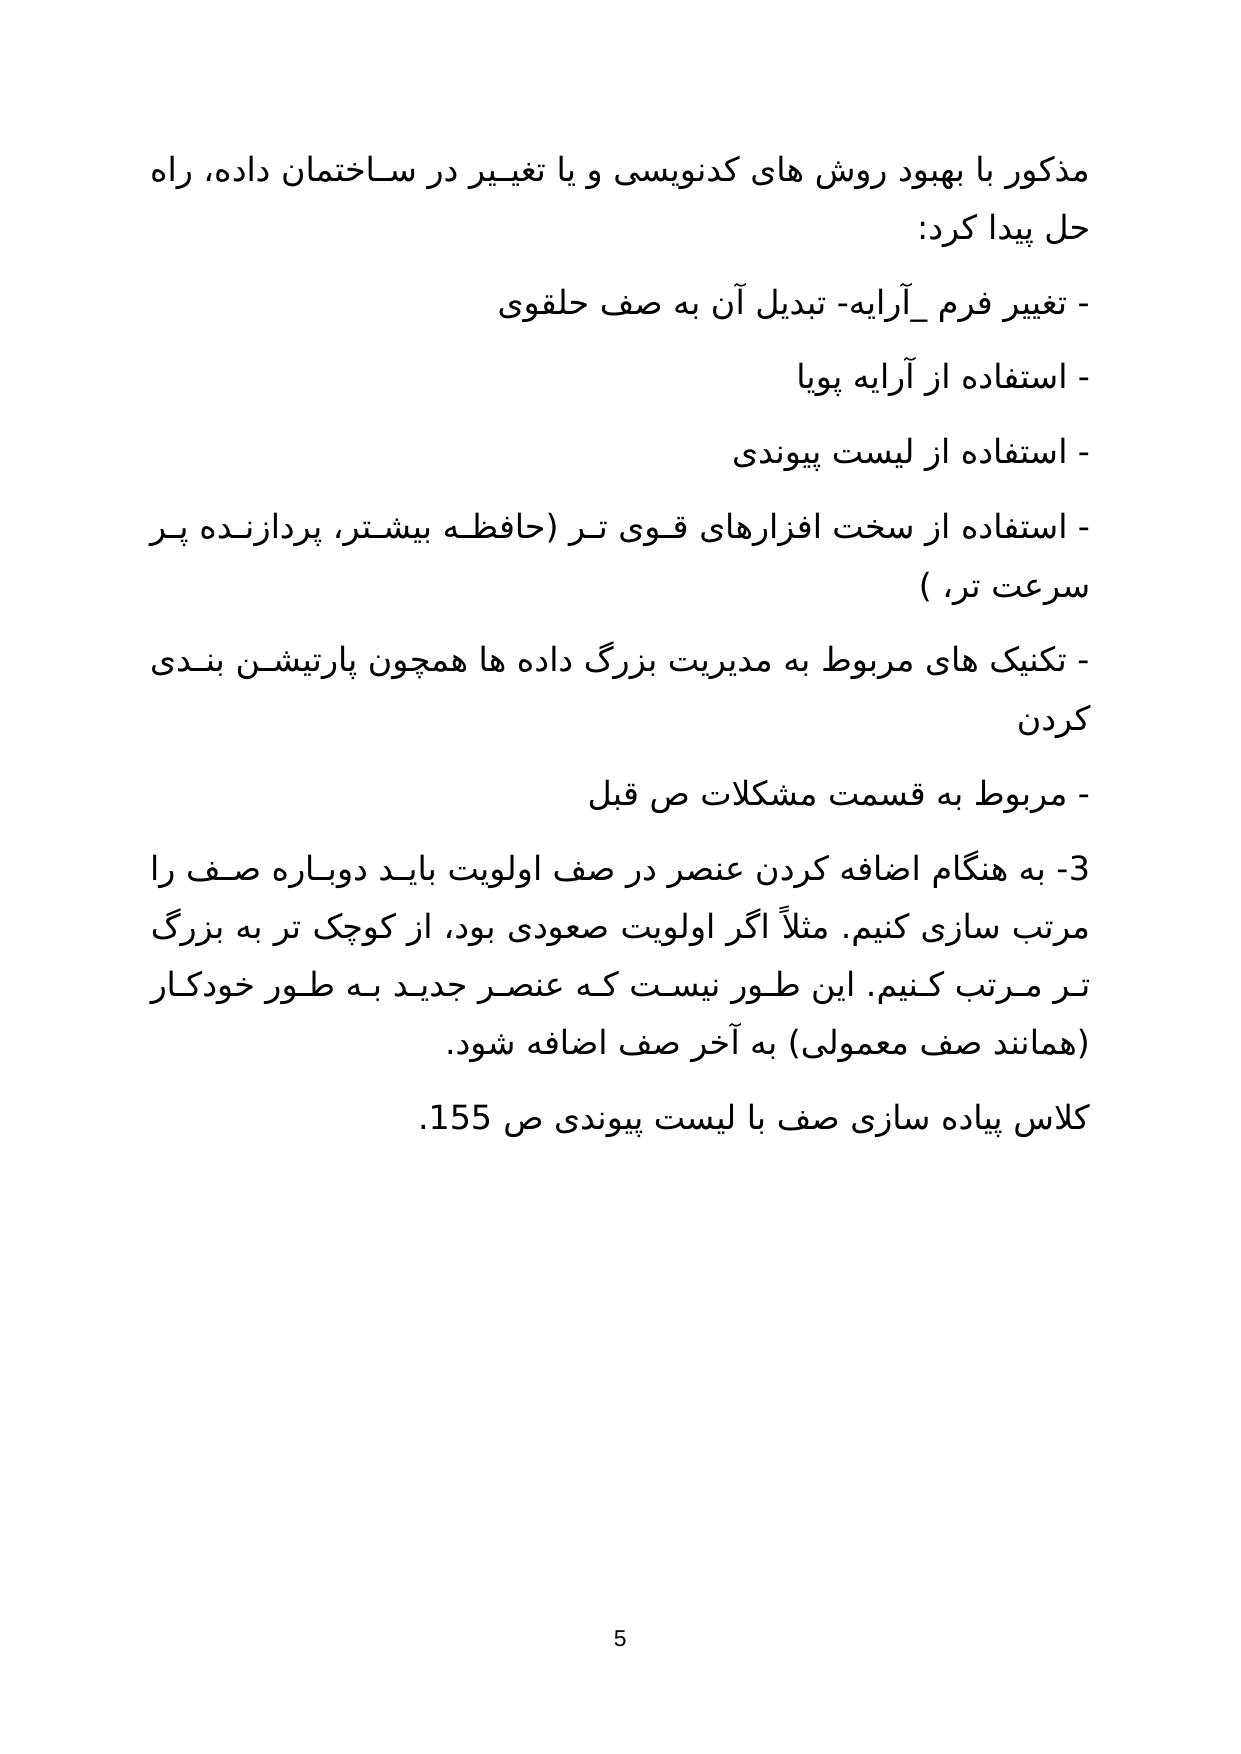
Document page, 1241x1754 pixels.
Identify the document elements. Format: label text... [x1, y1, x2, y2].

text - استفاده از سخت افزارهای قوی تر (حافظه بیشتر، پردازنده پر سرعت تر، ) [150, 508, 1090, 605]
text کلاس پیاده سازی صف با لیست پیوندی ص 155. [150, 1098, 1090, 1137]
text 3- به هنگام اضافه کردن عنصر در صف اولویت باید دوباره صف را مرتب سازی کنیم. مثلاً اگر اولویت صعودی بود، از کوچک تر به بزرگ تر مرتب کنیم. این طور نیست که عنصر جدید به طور خودکار (همانند صف معمولی) به آخر صف اضافه شود. [150, 849, 1090, 1062]
text - استفاده از لیست پیوندی [150, 433, 1090, 472]
text - تکنیک های مربوط به مدیریت بزرگ داده ها همچون پارتیشن بندی کردن [150, 641, 1090, 738]
text - استفاده از آرایه پویا [150, 358, 1090, 397]
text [150, 150, 1090, 247]
text - مربوط به قسمت مشکلات ص قبل [150, 774, 1090, 813]
text - تغییر فرم _آرایه- تبدیل آن به صف حلقوی [150, 283, 1090, 322]
